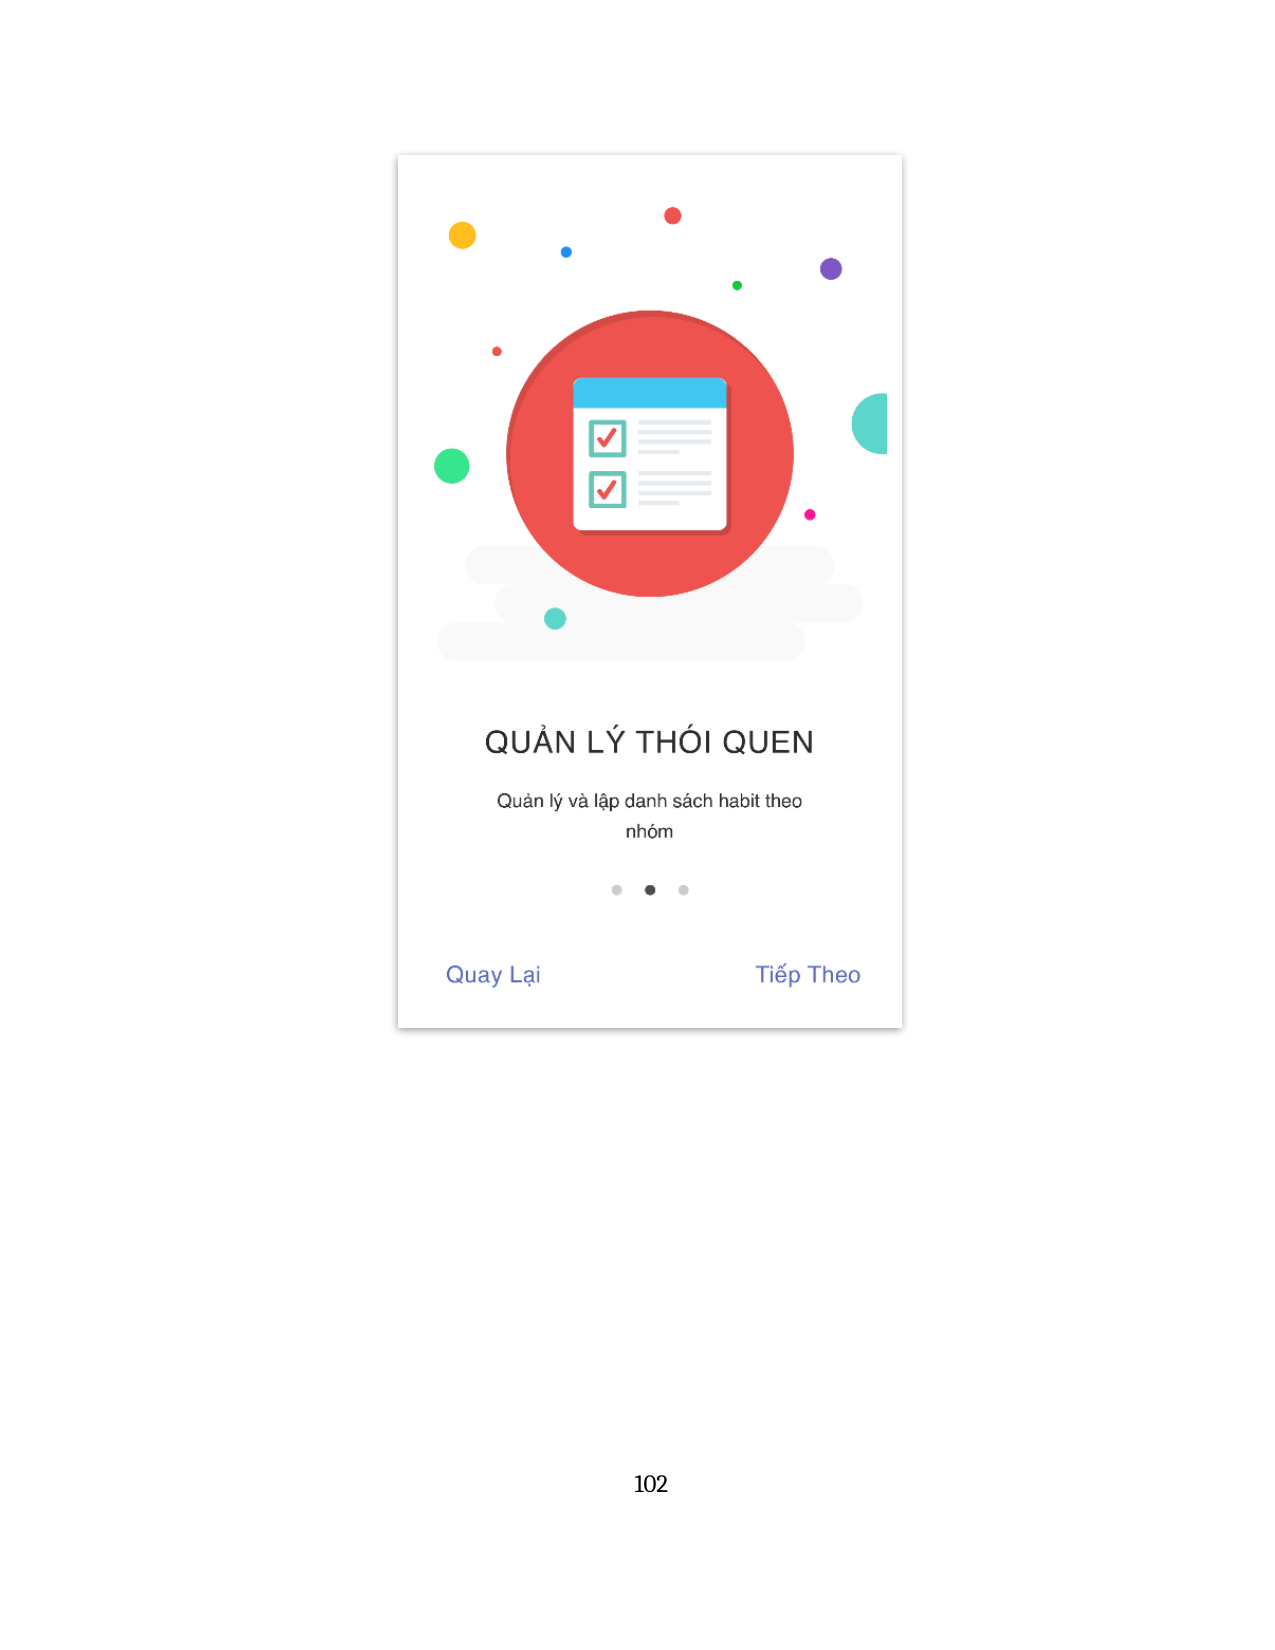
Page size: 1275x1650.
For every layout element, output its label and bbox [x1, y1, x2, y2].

picture [412, 170, 887, 1013]
